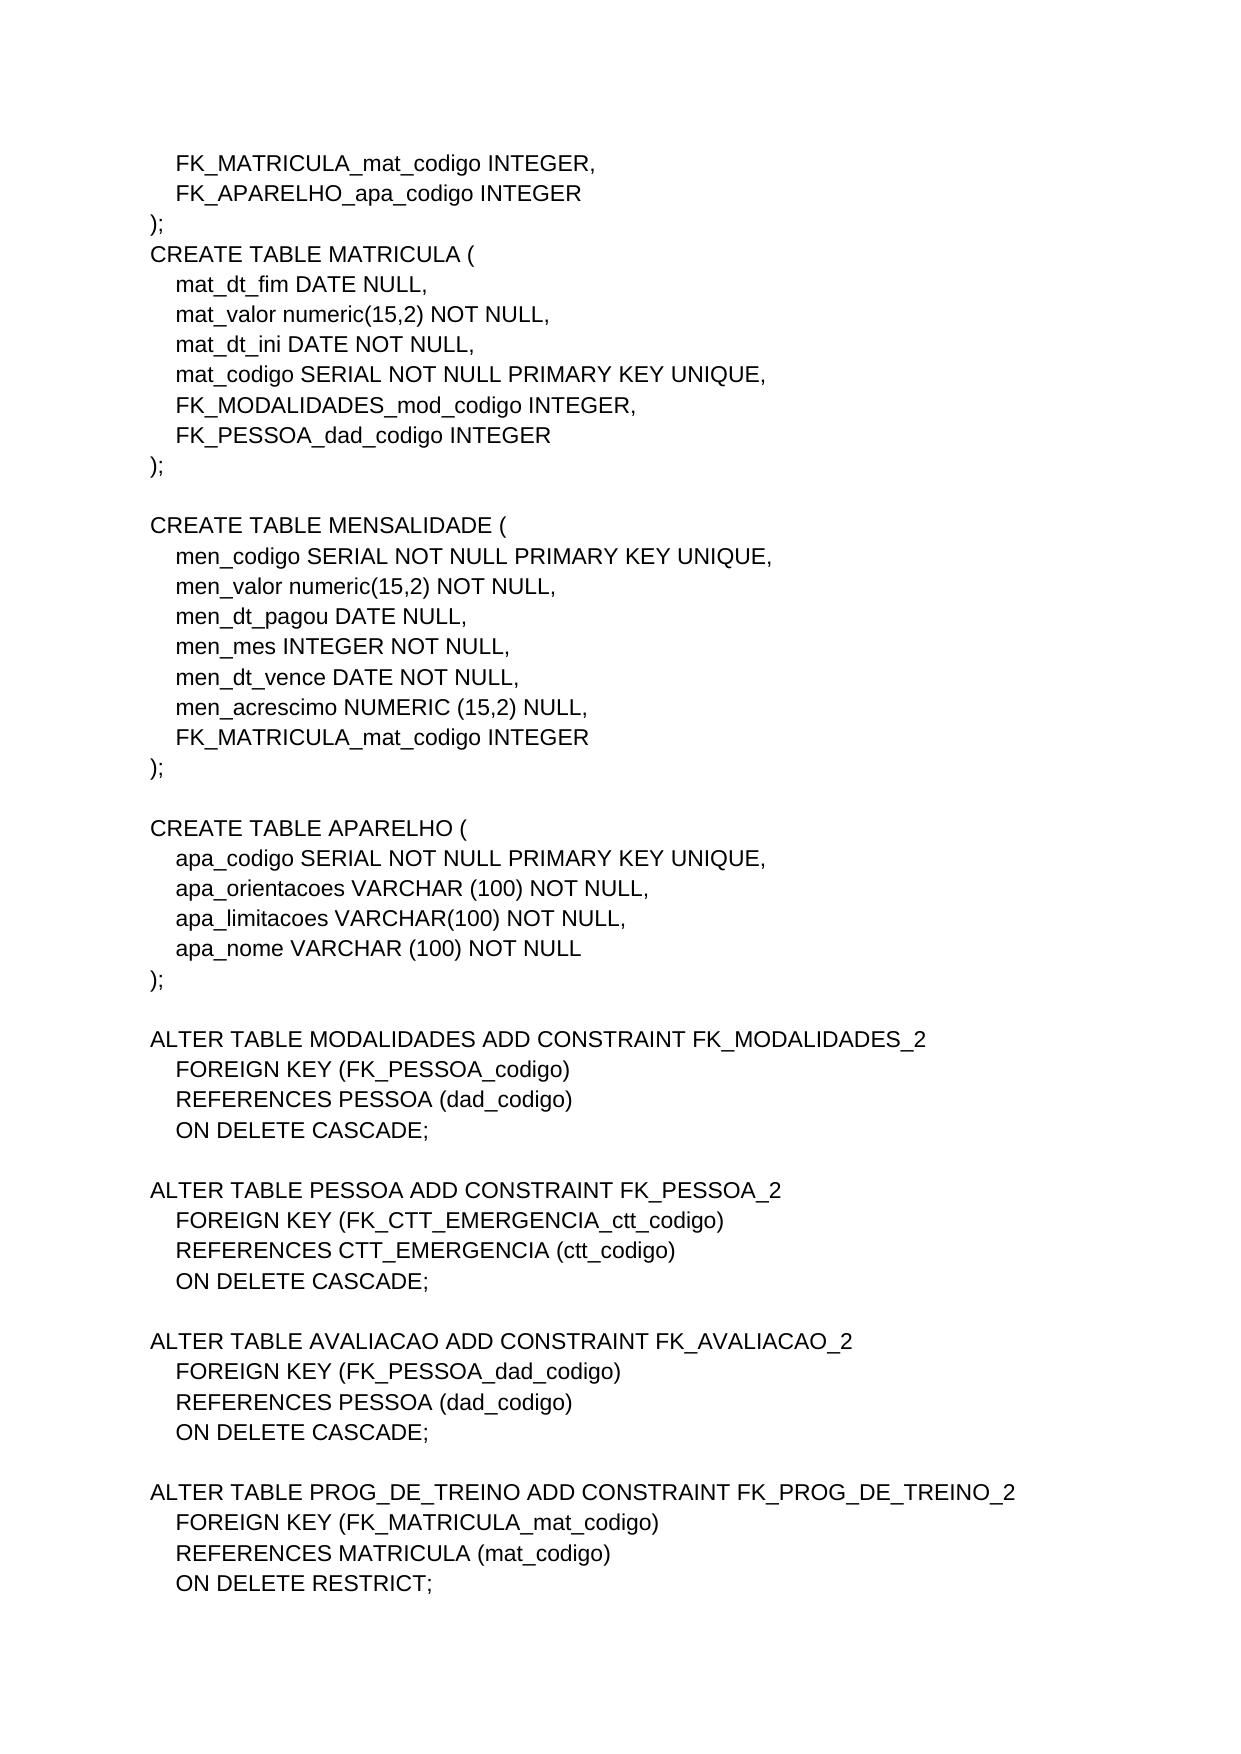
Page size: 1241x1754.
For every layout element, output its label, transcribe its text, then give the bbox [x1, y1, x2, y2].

text apa_limitacoes VARCHAR(100) NOT NULL, [150, 905, 1090, 932]
text ON DELETE RESTRICT; [150, 1570, 1090, 1596]
text FK_PESSOA_dad_codigo INTEGER [150, 422, 1090, 448]
text ALTER TABLE MODALIDADES ADD CONSTRAINT FK_MODALIDADES_2 [150, 1026, 1090, 1052]
text FK_MODALIDADES_mod_codigo INTEGER, [150, 392, 1090, 418]
text ALTER TABLE PROG_DE_TREINO ADD CONSTRAINT FK_PROG_DE_TREINO_2 [150, 1479, 1090, 1506]
text mat_valor numeric(15,2) NOT NULL, [150, 301, 1090, 327]
text CREATE TABLE MENSALIDADE ( [150, 512, 1090, 539]
text CREATE TABLE APARELHO ( [150, 814, 1090, 841]
text FK_MATRICULA_mat_codigo INTEGER [150, 724, 1090, 750]
text REFERENCES MATRICULA (mat_codigo) [150, 1539, 1090, 1566]
text FOREIGN KEY (FK_PESSOA_dad_codigo) [150, 1358, 1090, 1385]
text ON DELETE CASCADE; [150, 1268, 1090, 1294]
text ON DELETE CASCADE; [150, 1117, 1090, 1143]
text mat_dt_fim DATE NULL, [150, 271, 1090, 297]
text mat_dt_ini DATE NOT NULL, [150, 331, 1090, 358]
text REFERENCES CTT_EMERGENCIA (ctt_codigo) [150, 1237, 1090, 1264]
text men_acrescimo NUMERIC (15,2) NULL, [150, 694, 1090, 720]
text ALTER TABLE PESSOA ADD CONSTRAINT FK_PESSOA_2 [150, 1177, 1090, 1203]
text ALTER TABLE AVALIACAO ADD CONSTRAINT FK_AVALIACAO_2 [150, 1328, 1090, 1354]
text FOREIGN KEY (FK_PESSOA_codigo) [150, 1056, 1090, 1083]
text CREATE TABLE MATRICULA ( [150, 241, 1090, 267]
text REFERENCES PESSOA (dad_codigo) [150, 1388, 1090, 1415]
text men_codigo SERIAL NOT NULL PRIMARY KEY UNIQUE, [150, 543, 1090, 569]
text ); [150, 754, 1090, 781]
text apa_orientacoes VARCHAR (100) NOT NULL, [150, 875, 1090, 901]
text FOREIGN KEY (FK_CTT_EMERGENCIA_ctt_codigo) [150, 1207, 1090, 1234]
text mat_codigo SERIAL NOT NULL PRIMARY KEY UNIQUE, [150, 361, 1090, 388]
text FK_APARELHO_apa_codigo INTEGER [150, 180, 1090, 207]
text apa_nome VARCHAR (100) NOT NULL [150, 935, 1090, 962]
text REFERENCES PESSOA (dad_codigo) [150, 1086, 1090, 1113]
text ); [150, 210, 1090, 237]
text men_dt_pagou DATE NULL, [150, 603, 1090, 629]
text men_mes INTEGER NOT NULL, [150, 633, 1090, 660]
text ); [150, 452, 1090, 478]
text men_dt_vence DATE NOT NULL, [150, 663, 1090, 690]
text FK_MATRICULA_mat_codigo INTEGER, [150, 150, 1090, 176]
text FOREIGN KEY (FK_MATRICULA_mat_codigo) [150, 1509, 1090, 1536]
text men_valor numeric(15,2) NOT NULL, [150, 573, 1090, 599]
text ); [150, 966, 1090, 992]
text apa_codigo SERIAL NOT NULL PRIMARY KEY UNIQUE, [150, 845, 1090, 871]
text ON DELETE CASCADE; [150, 1419, 1090, 1445]
